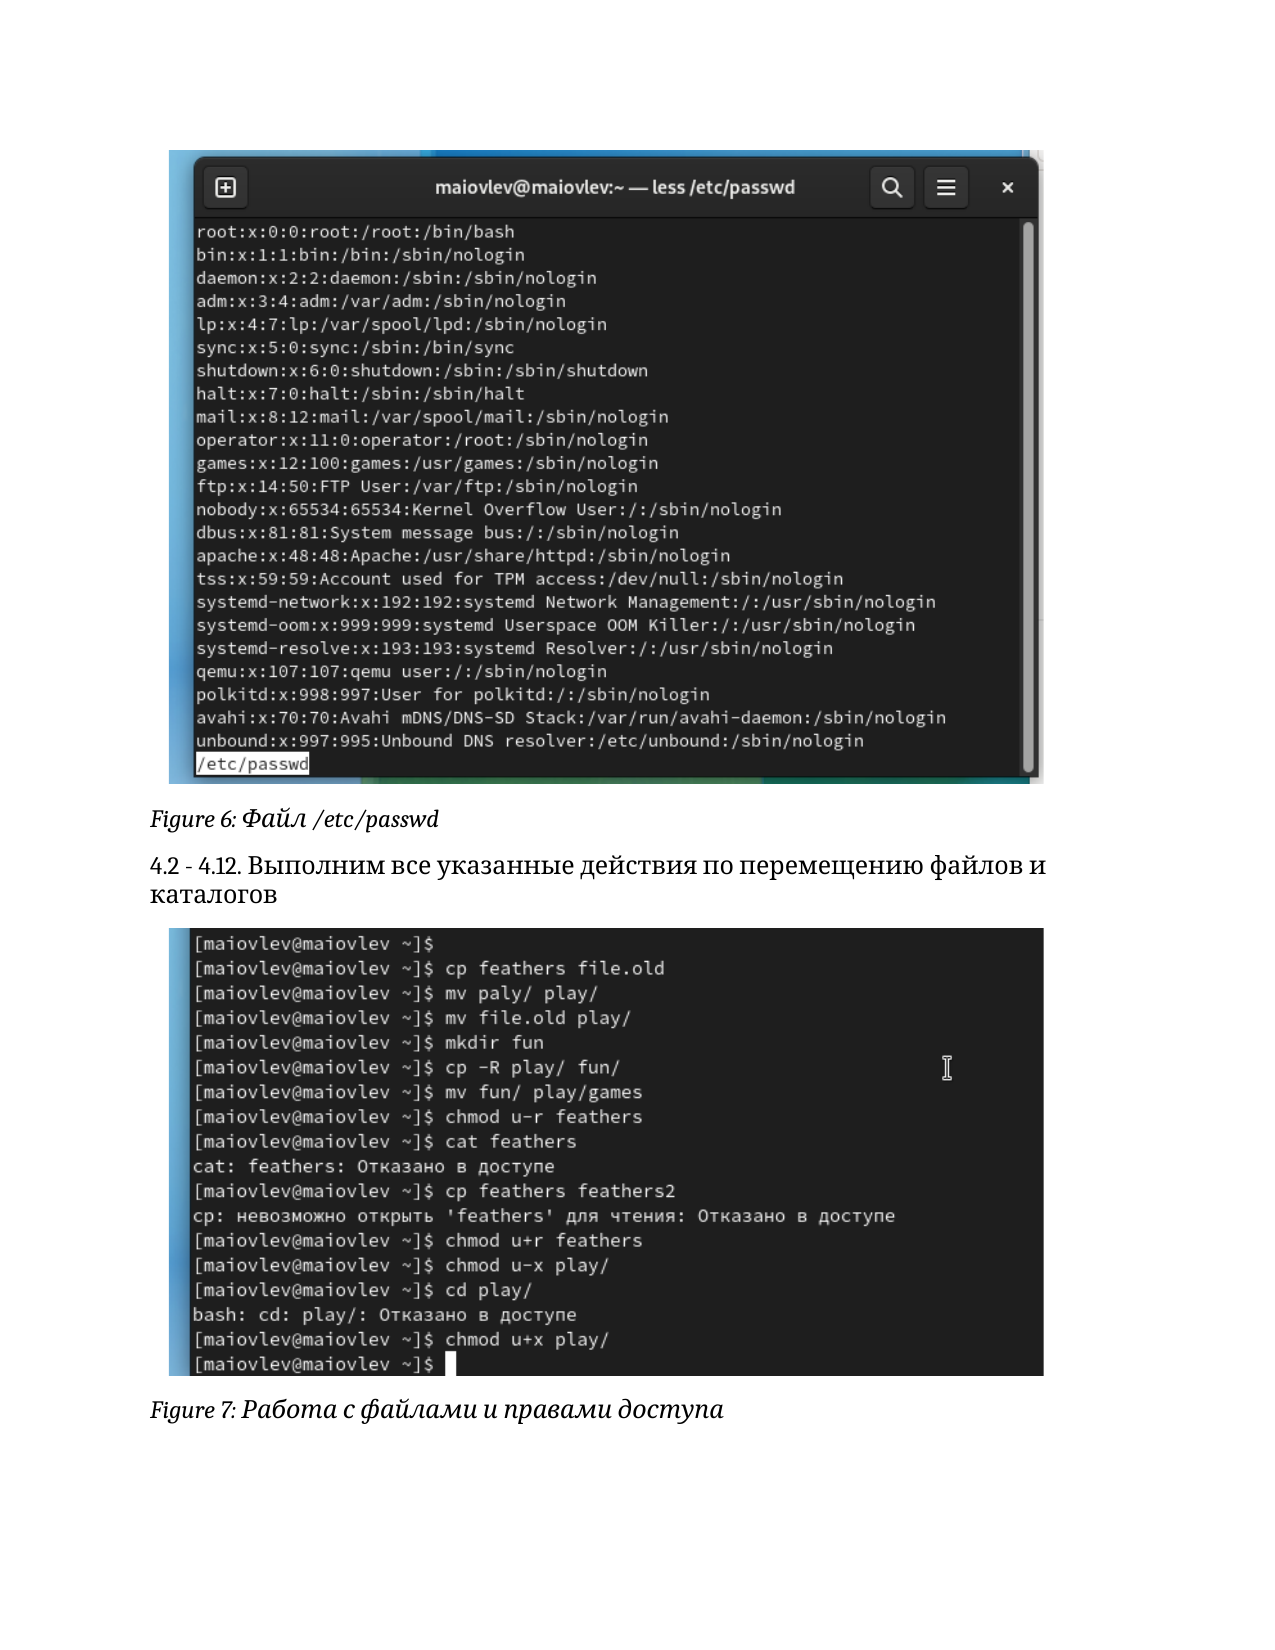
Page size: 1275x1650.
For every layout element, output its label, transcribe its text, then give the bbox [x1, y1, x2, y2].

text Figure 7: Работа с файлами и правами доступа [150, 1396, 1125, 1425]
text 4.2 - 4.12. Выполним все указанные действия по перемещению файлов и каталогов [150, 852, 1125, 909]
picture [168, 928, 1044, 1376]
picture [168, 150, 1044, 784]
text Figure 6: Файл /etc/passwd [150, 804, 1125, 833]
